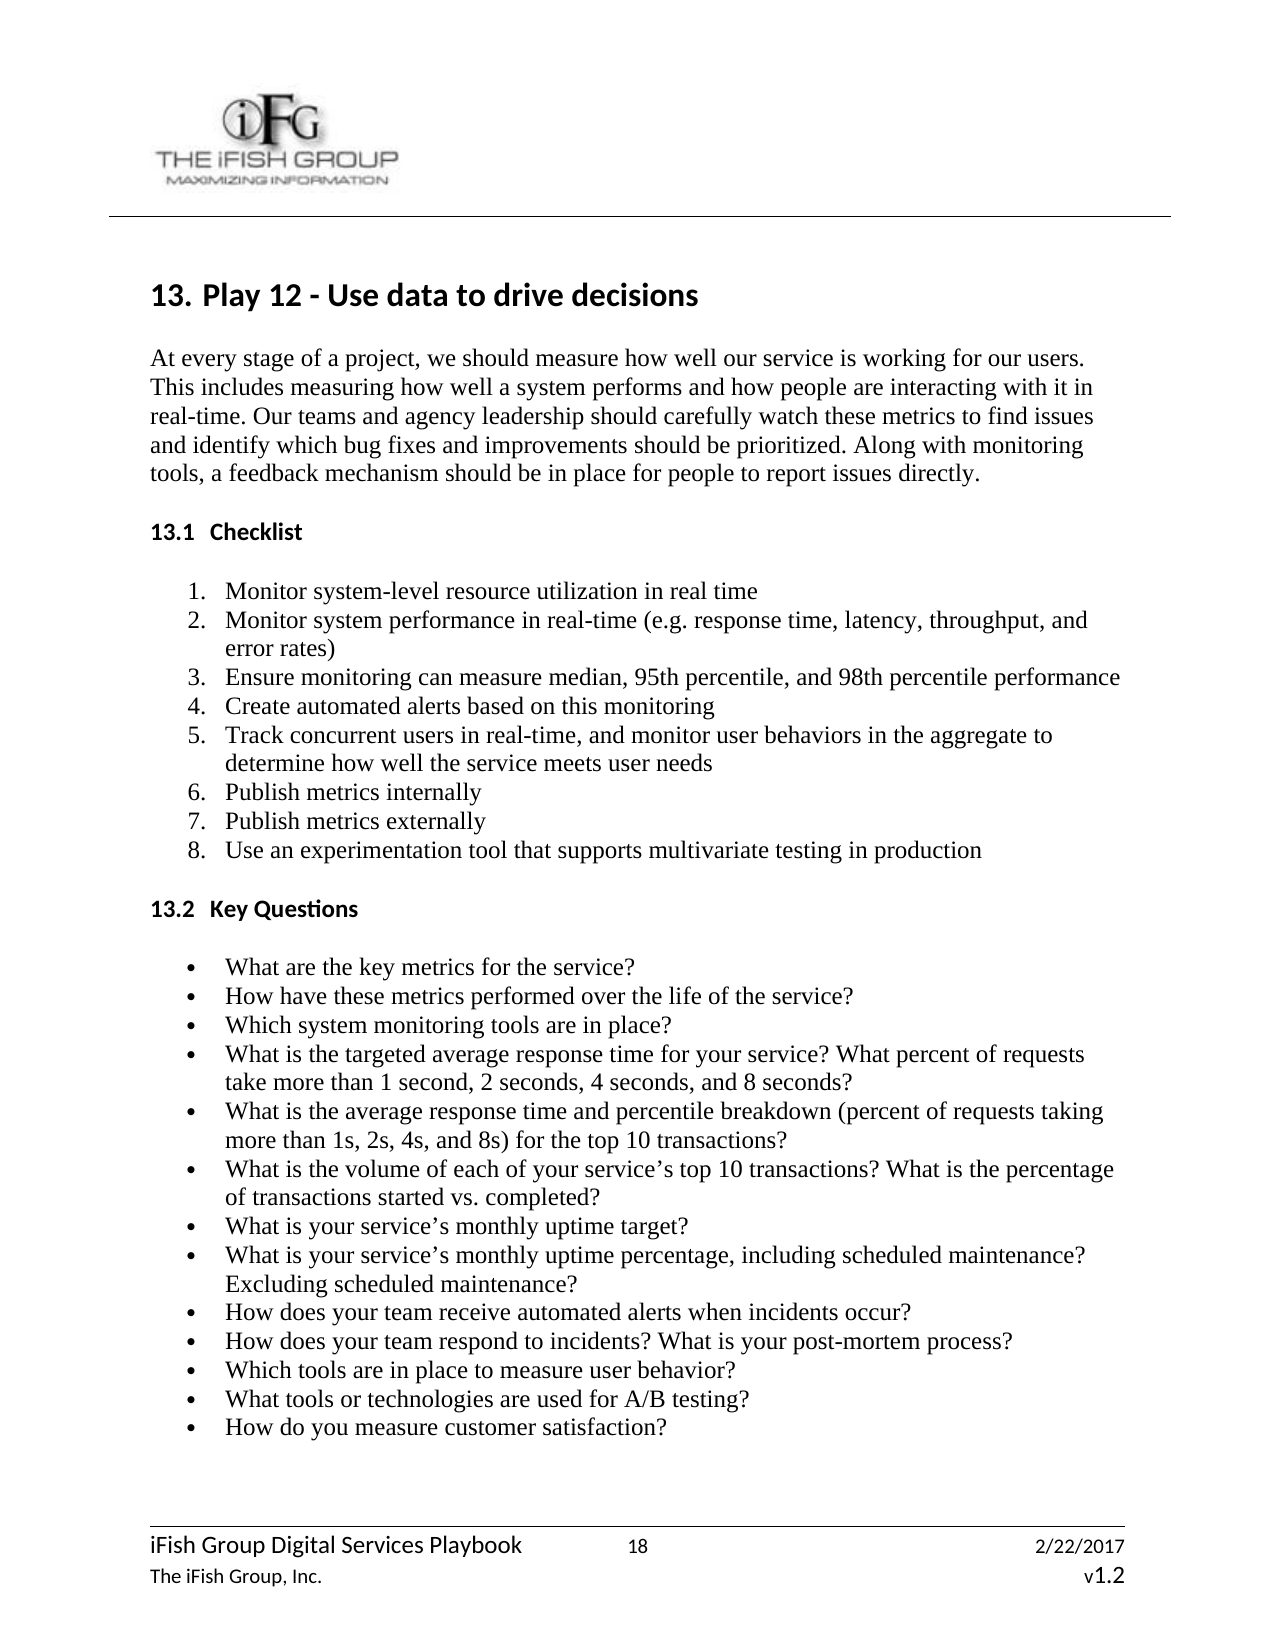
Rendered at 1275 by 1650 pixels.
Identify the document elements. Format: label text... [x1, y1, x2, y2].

list What is the average response time and percentile breakdown (percent of requests taking more than 1s, 2s, 4s, and 8s) for the top 10 transactions? [187, 1096, 1125, 1154]
subtitle Play 12 - Use data to drive decisions [150, 273, 1125, 314]
list What is the volume of each of your service’s top 10 transactions? What is the percentage of transactions started vs. completed? [187, 1154, 1125, 1211]
subtitle Checklist [150, 516, 1125, 547]
list Use an experimentation tool that supports multivariate testing in production [187, 835, 1125, 863]
list Create automated alerts based on this monitoring [187, 691, 1125, 720]
list How have these metrics performed over the life of the service? [187, 981, 1125, 1010]
list Which tools are in place to measure user behavior? [187, 1355, 1125, 1384]
list Monitor system-level resource utilization in real time [187, 576, 1125, 605]
list How does your team receive automated alerts when incidents occur? [187, 1297, 1125, 1326]
list Track concurrent users in real-time, and monitor user behaviors in the aggregate to determine how well the service meets user needs [187, 720, 1125, 777]
list How does your team respond to incidents? What is your post-mortem process? [187, 1326, 1125, 1355]
list Ensure monitoring can measure median, 95th percentile, and 98th percentile performance [187, 662, 1125, 691]
list Monitor system performance in real-time (e.g. response time, latency, throughput, and error rates) [187, 605, 1125, 662]
text At every stage of a project, we should measure how well our service is working for our users. This includes measuring how well a system performs and how people are interacting with it in real-time. Our teams and agency leadership should carefully watch these metrics to find issues and identify which bug fixes and improvements should be prioritized. Along with monitoring tools, a feedback mechanism should be in place for people to report issues directly. [150, 343, 1125, 487]
list What is your service’s monthly uptime target? [187, 1211, 1125, 1240]
list How do you measure customer satisfaction? [187, 1412, 1125, 1441]
list Publish metrics externally [187, 806, 1125, 835]
list What tools or technologies are used for A/B testing? [187, 1384, 1125, 1412]
picture [150, 83, 405, 193]
list What are the key metrics for the service? [187, 952, 1125, 981]
list Publish metrics internally [187, 777, 1125, 806]
subtitle Key Questions [150, 893, 1125, 923]
list What is the targeted average response time for your service? What percent of requests take more than 1 second, 2 seconds, 4 seconds, and 8 seconds? [187, 1039, 1125, 1096]
list Which system monitoring tools are in place? [187, 1010, 1125, 1039]
list What is your service’s monthly uptime percentage, including scheduled maintenance? Excluding scheduled maintenance? [187, 1240, 1125, 1297]
